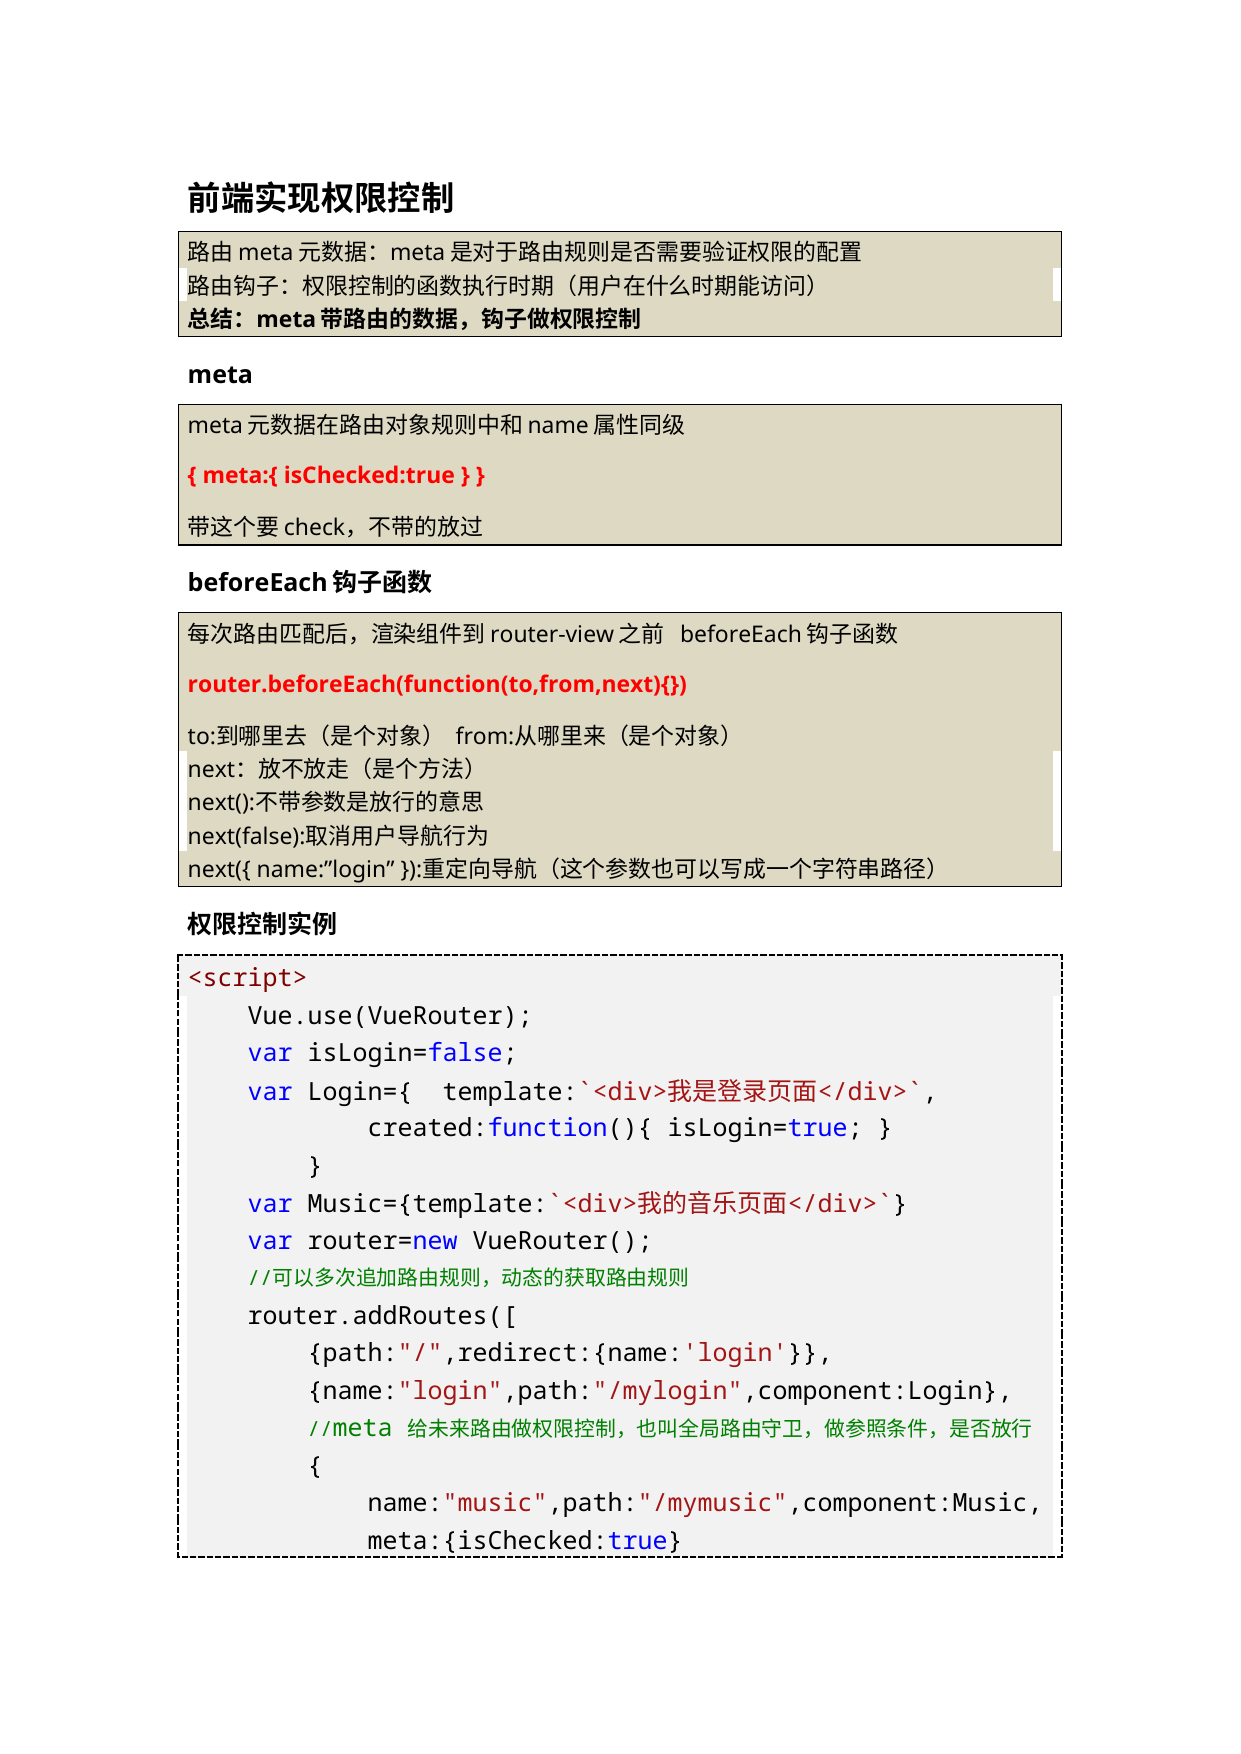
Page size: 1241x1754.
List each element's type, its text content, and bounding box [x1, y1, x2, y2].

subtitle 权限控制实例 [187, 900, 1053, 941]
subtitle 前端实现权限控制 [187, 177, 1053, 219]
text next({ name:”login” }):重定向导航（这个参数也可以写成一个字符串路径） [179, 848, 1061, 886]
text next：放不放走（是个方法） [187, 751, 1053, 784]
text Vue.use(VueRouter); [187, 996, 1053, 1033]
text 路由meta元数据：meta是对于路由规则是否需要验证权限的配置 [179, 232, 1061, 268]
subtitle beforeEach钩子函数 [187, 558, 1053, 600]
text meta元数据在路由对象规则中和name属性同级 [179, 405, 1061, 440]
subtitle meta [187, 350, 1053, 391]
text to:到哪里去（是个对象） from:从哪里来（是个对象） [179, 714, 1061, 751]
text {name:"login",path:"/mylogin",component:Login}, [187, 1371, 1053, 1408]
text router.addRoutes([ [187, 1296, 1053, 1333]
text { meta:{ isChecked:true } } [179, 456, 1061, 490]
text var Music={template:`<div>我的音乐页面</div>`} [187, 1183, 1053, 1221]
text var router=new VueRouter(); [187, 1221, 1053, 1258]
text var isLogin=false; [187, 1033, 1053, 1071]
text router.beforeEach(function(to,from,next){}) [179, 664, 1061, 699]
text <script> [177, 954, 1063, 996]
text } [187, 1146, 1053, 1183]
text 每次路由匹配后，渲染组件到router-view之前 beforeEach钩子函数 [179, 613, 1061, 649]
text {path:"/",redirect:{name:'login'}}, [187, 1333, 1053, 1371]
text 带这个要check，不带的放过 [179, 506, 1061, 544]
text name:"music",path:"/mymusic",component:Music, [187, 1483, 1053, 1521]
text { [187, 1446, 1053, 1483]
text var Login={ template:`<div>我是登录页面</div>`, [187, 1071, 1053, 1108]
text //可以多次追加路由规则，动态的获取路由规则 [187, 1258, 1053, 1296]
text //meta 给未来路由做权限控制，也叫全局路由守卫，做参照条件，是否放行 [187, 1408, 1053, 1446]
text 路由钩子：权限控制的函数执行时期（用户在什么时期能访问） [187, 268, 1053, 298]
text next():不带参数是放行的意思 [187, 784, 1053, 817]
text 总结：meta带路由的数据，钩子做权限控制 [179, 298, 1061, 336]
text next(false):取消用户导航行为 [187, 817, 1053, 848]
text created:function(){ isLogin=true; } [187, 1108, 1053, 1146]
text meta:{isChecked:true} [187, 1521, 1053, 1558]
